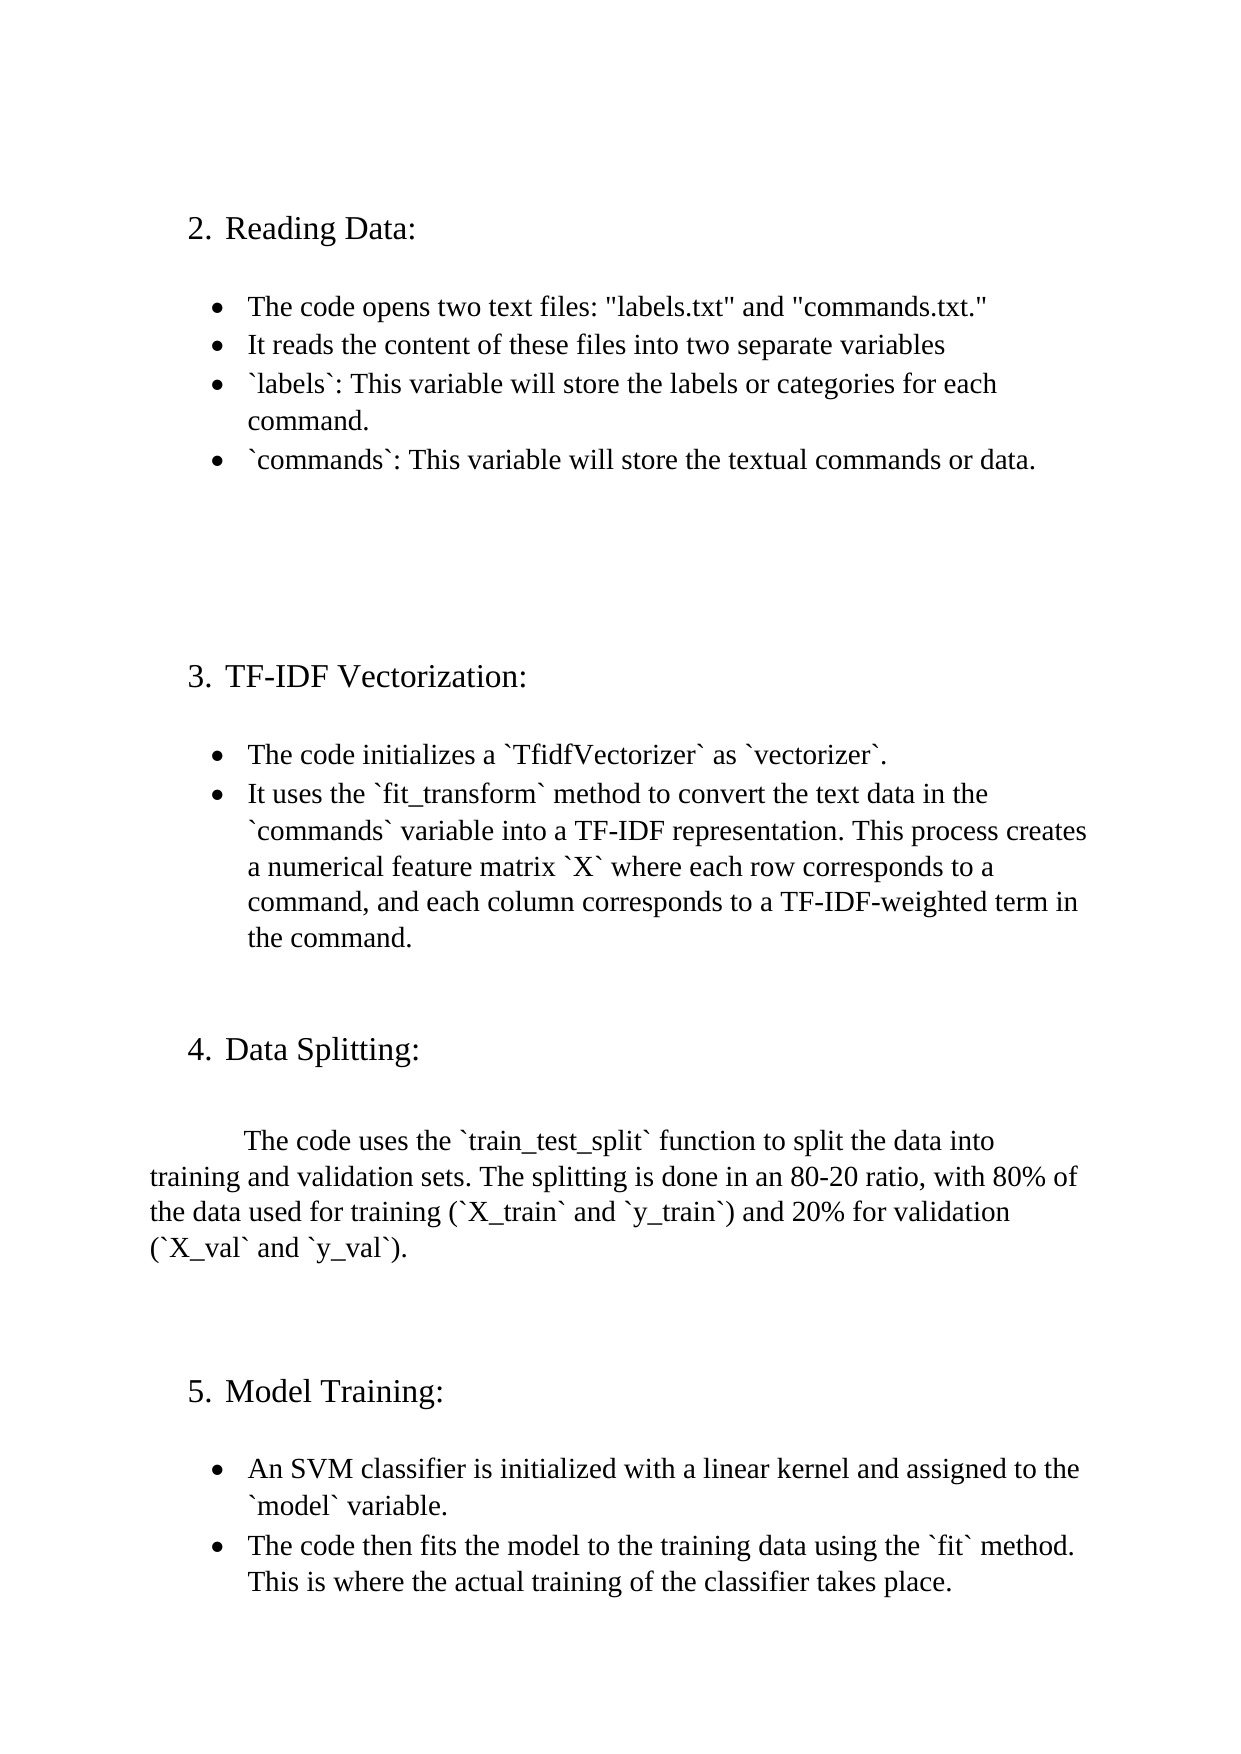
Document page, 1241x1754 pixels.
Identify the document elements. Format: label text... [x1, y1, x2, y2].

text The code uses the `train_test_split` function to split the data into training and validation sets. The splitting is done in an 80-20 ratio, with 80% of the data used for training (`X_train` and `y_train`) and 20% for validation (`X_val` and `y_val`). [148, 1123, 1090, 1264]
list Reading Data: [187, 208, 1099, 246]
list An SVM classifier is initialized with a linear kernel and assigned to the `model` variable. [210, 1451, 1090, 1522]
list `labels`: This variable will store the labels or categories for each command. [210, 365, 1090, 436]
list The code then fits the model to the training data using the `fit` method. This is where the actual training of the classifier takes place. [210, 1527, 1090, 1598]
list The code initializes a `TfidfVectorizer` as `vectorizer`. [210, 736, 1090, 772]
list TF-IDF Vectorization: [187, 657, 1099, 695]
list The code opens two text files: "labels.txt" and "commands.txt." [210, 288, 1090, 323]
list It uses the `fit_transform` method to convert the text data in the `commands` variable into a TF-IDF representation. This process creates a numerical feature matrix `X` where each row corresponds to a command, and each column corresponds to a TF-IDF-weighted term in the command. [210, 775, 1090, 954]
list It reads the content of these files into two separate variables [210, 326, 1090, 362]
list `commands`: This variable will store the textual commands or data. [210, 441, 1090, 477]
list Data Splitting: [187, 1029, 1099, 1067]
list Model Training: [187, 1371, 1099, 1409]
